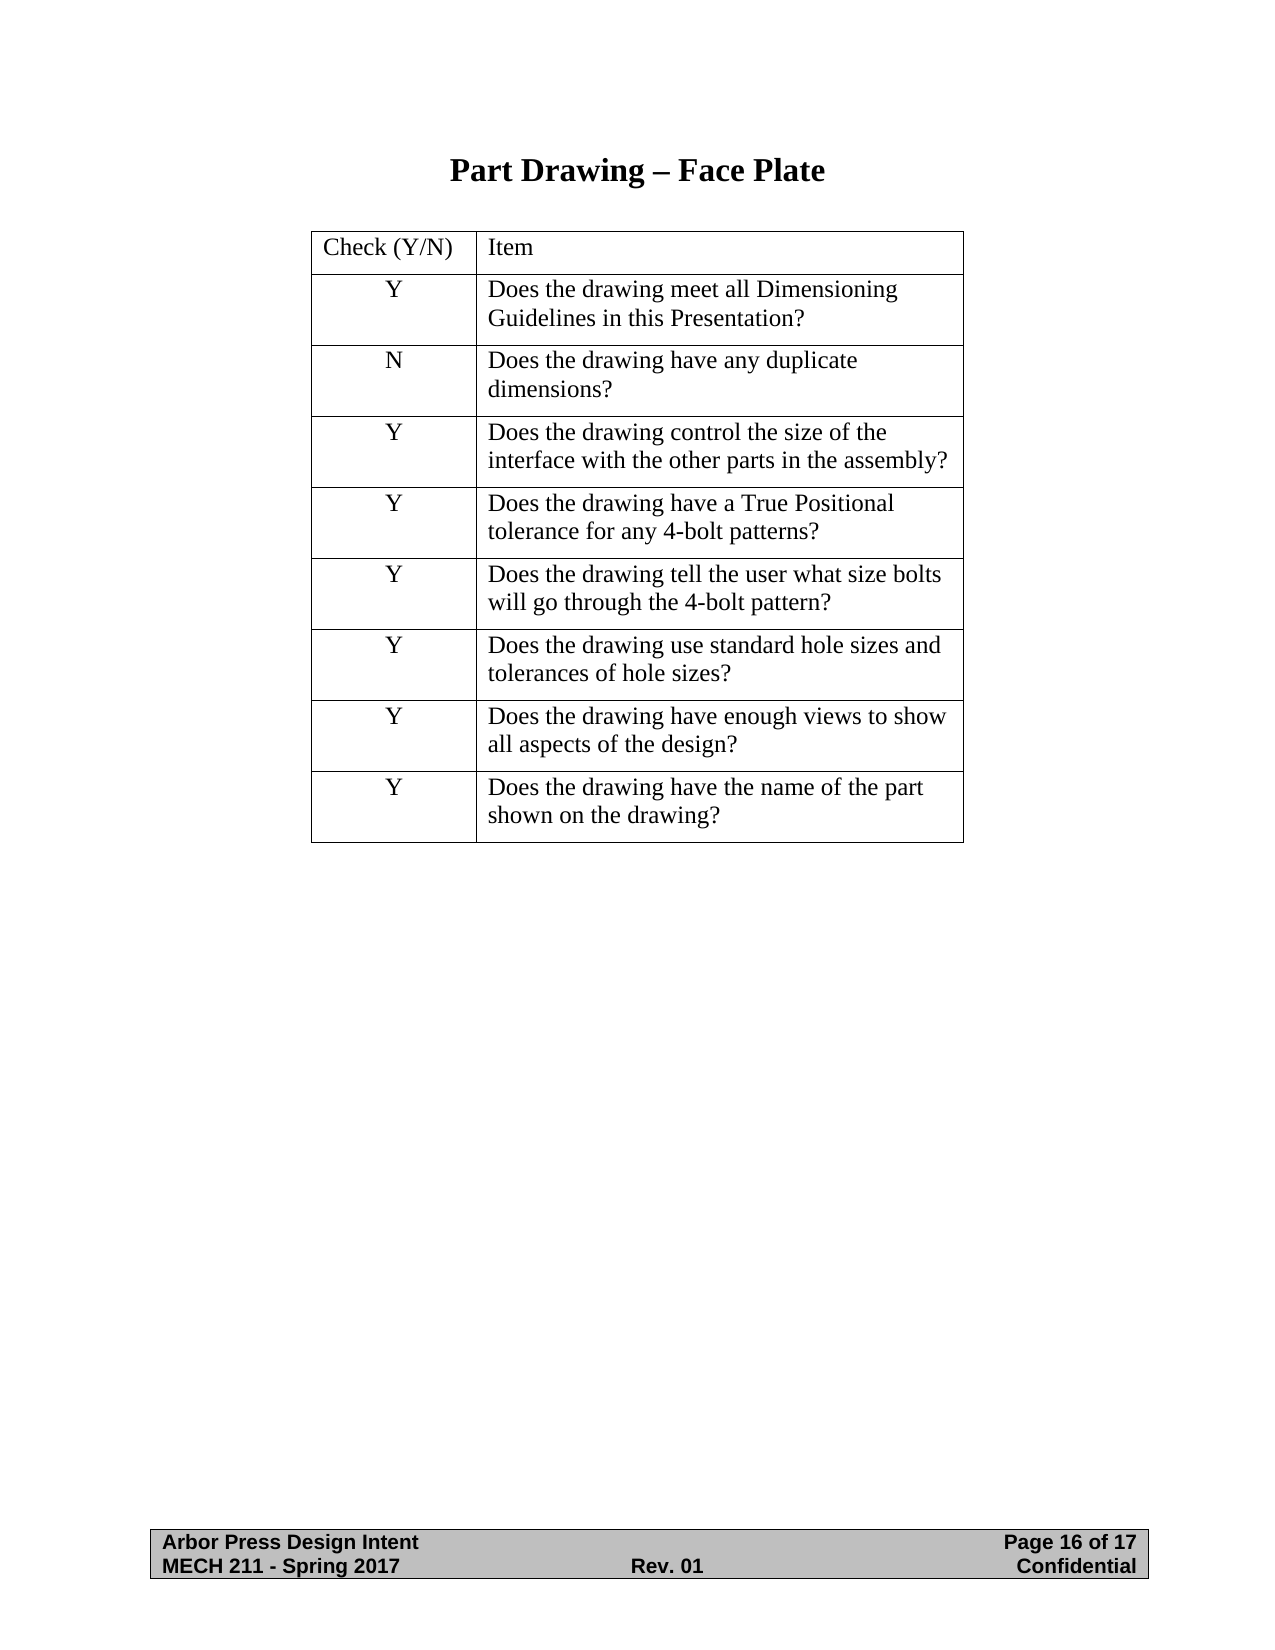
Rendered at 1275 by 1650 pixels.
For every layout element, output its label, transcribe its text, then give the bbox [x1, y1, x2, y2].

table_cell Y [312, 701, 476, 771]
table_cell Does the drawing have enough views to show all aspects of the design? [477, 701, 963, 771]
table_cell Does the drawing have the name of the part shown on the drawing? [477, 772, 963, 842]
table_cell Y [312, 275, 476, 344]
table_cell Does the drawing meet all Dimensioning Guidelines in this Presentation? [477, 275, 963, 344]
table_cell Y [312, 630, 476, 700]
table_cell Does the drawing use standard hole sizes and tolerances of hole sizes? [477, 630, 963, 700]
table_cell Does the drawing have any duplicate dimensions? [477, 346, 963, 416]
title Part Drawing – Face Plate [150, 150, 1125, 188]
table_cell Does the drawing tell the user what size bolts will go through the 4-bolt pattern? [477, 559, 963, 629]
table_cell Y [312, 559, 476, 629]
table_header Item [477, 232, 963, 273]
table_cell Y [312, 488, 476, 558]
table_cell N [312, 346, 476, 416]
table_header Check (Y/N) [312, 232, 476, 273]
table_cell Does the drawing control the size of the interface with the other parts in the assembly? [477, 417, 963, 487]
table_cell Does the drawing have a True Positional tolerance for any 4-bolt patterns? [477, 488, 963, 558]
table_cell Y [312, 772, 476, 842]
table_cell Y [312, 417, 476, 487]
